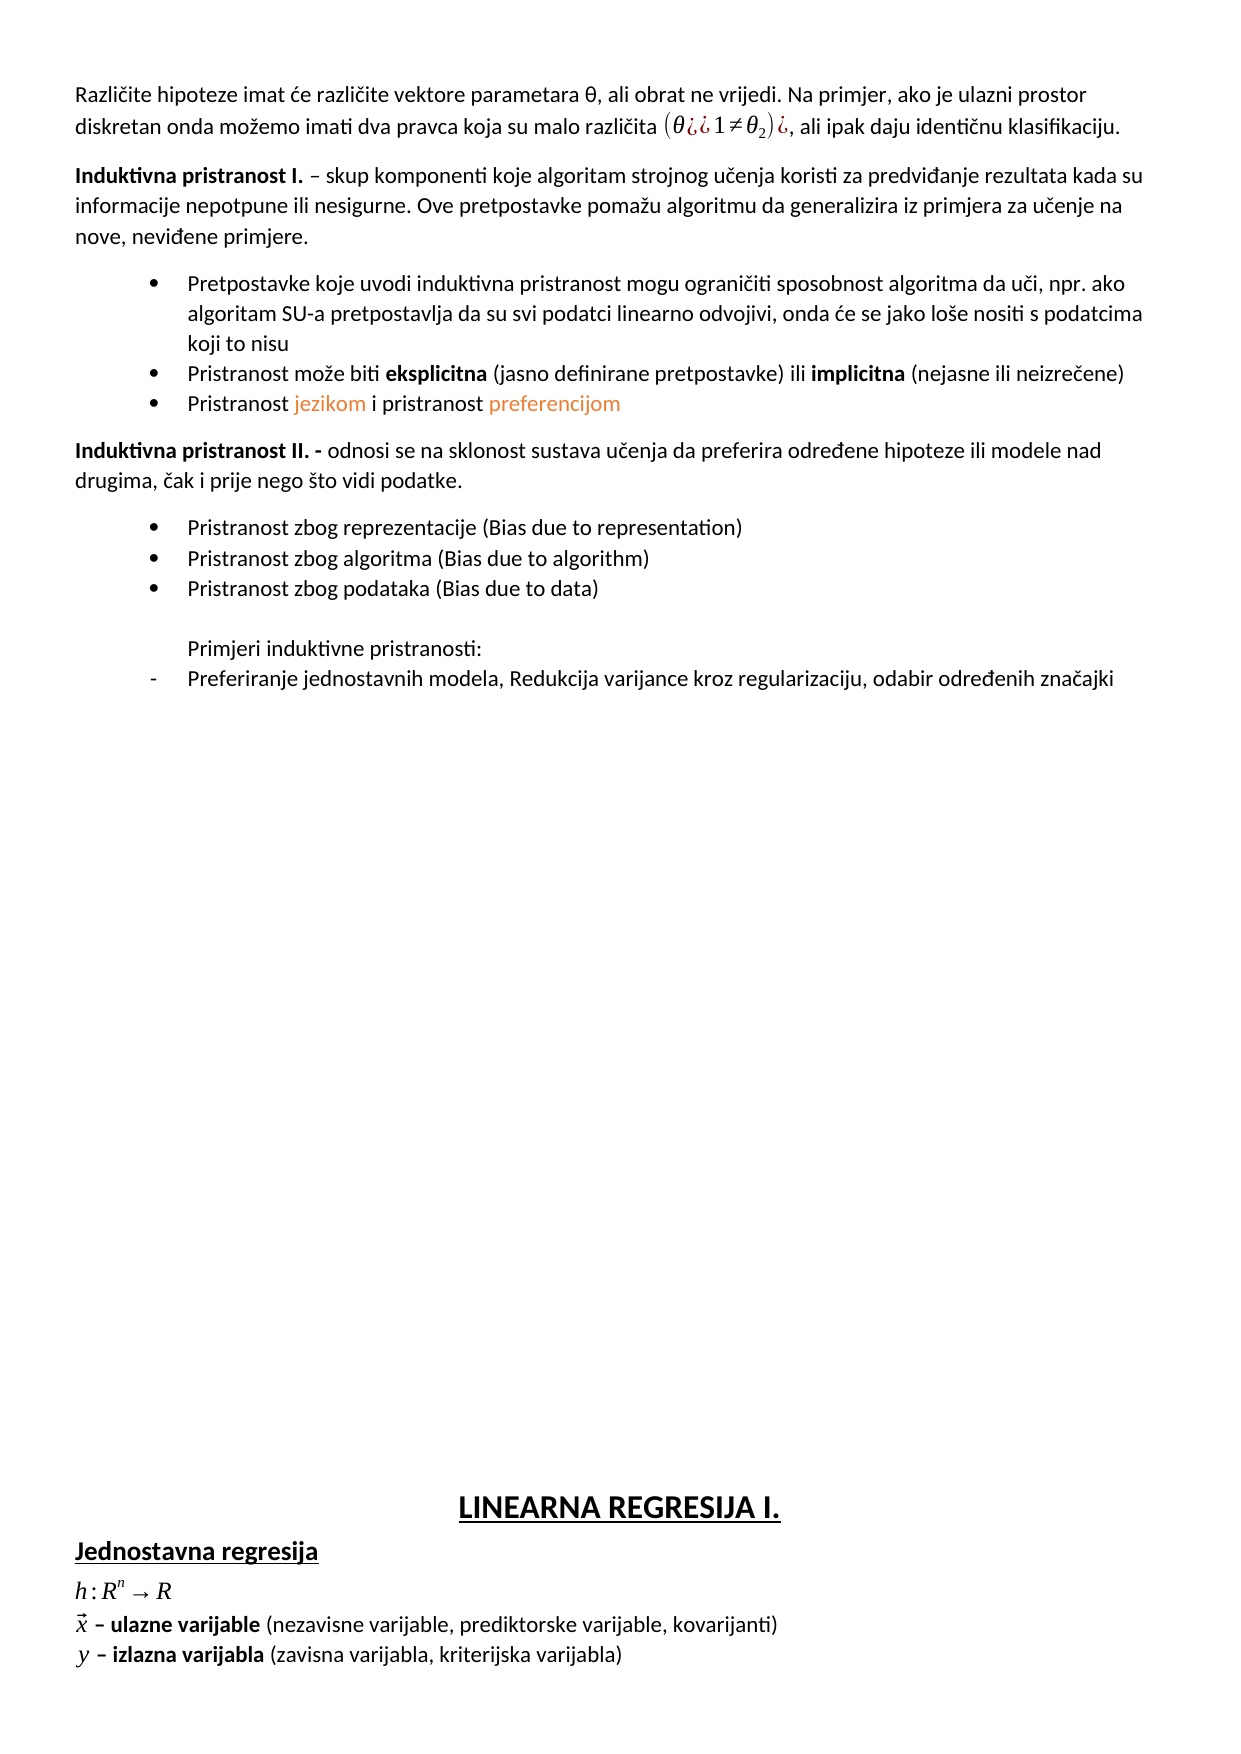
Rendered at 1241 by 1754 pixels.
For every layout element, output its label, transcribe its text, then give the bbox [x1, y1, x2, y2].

text – izlazna varijabla (zavisna varijabla, kriterijska varijabla) [75, 1640, 1164, 1668]
subtitle LINEARNA REGRESIJA I. [75, 1486, 1164, 1527]
list Pristranost zbog algoritma (Bias due to algorithm) [150, 544, 1164, 572]
list Primjeri induktivne pristranosti: [187, 634, 1164, 662]
list Preferiranje jednostavnih modela, Redukcija varijance kroz regularizaciju, odabir određenih značajki [150, 664, 1164, 692]
text Induktivna pristranost II. - odnosi se na sklonost sustava učenja da preferira određene hipoteze ili modele nad drugima, čak i prije nego što vidi podatke. [75, 436, 1164, 494]
text – ulazne varijable (nezavisne varijable, prediktorske varijable, kovarijanti) [75, 1610, 1164, 1638]
list Pristranost zbog podataka (Bias due to data) [150, 574, 1164, 602]
text Različite hipoteze imat će različite vektore parametara θ, ali obrat ne vrijedi. Na primjer, ako je ulazni prostor diskretan onda možemo imati dva pravca koja su malo različita , ali ipak daju identičnu klasifikaciju. [75, 80, 1164, 142]
text Induktivna pristranost I. – skup komponenti koje algoritam strojnog učenja koristi za predviđanje rezultata kada su informacije nepotpune ili nesigurne. Ove pretpostavke pomažu algoritmu da generalizira iz primjera za učenje na nove, neviđene primjere. [75, 161, 1164, 250]
subtitle Jednostavna regresija [75, 1534, 1164, 1607]
list Pristranost zbog reprezentacije (Bias due to representation) [150, 513, 1164, 541]
list Pristranost jezikom i pristranost preferencijom [150, 389, 1164, 417]
list Pretpostavke koje uvodi induktivna pristranost mogu ograničiti sposobnost algoritma da uči, npr. ako algoritam SU-a pretpostavlja da su svi podatci linearno odvojivi, onda će se jako loše nositi s podatcima koji to nisu [150, 269, 1164, 357]
list Pristranost može biti eksplicitna (jasno definirane pretpostavke) ili implicitna (nejasne ili neizrečene) [150, 359, 1164, 387]
